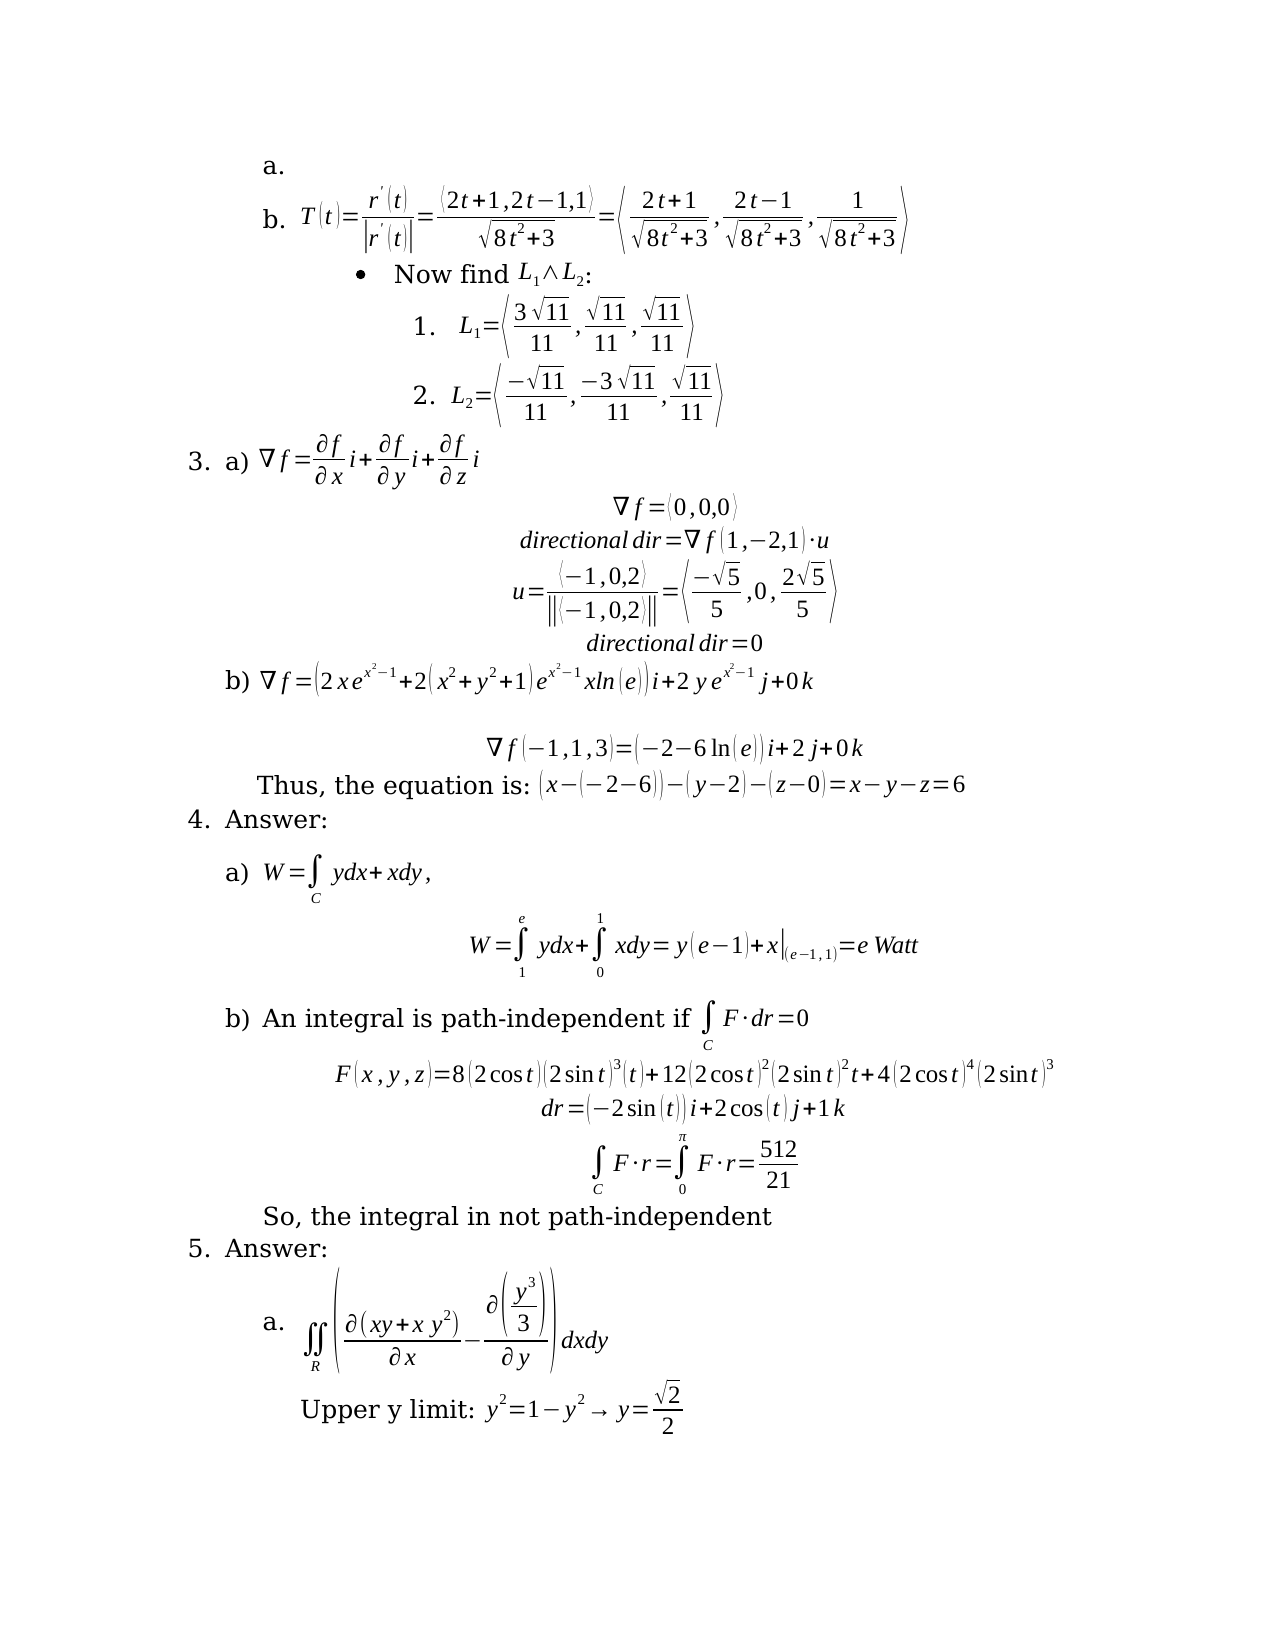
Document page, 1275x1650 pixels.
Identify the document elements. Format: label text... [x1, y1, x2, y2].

list Thus, the equation is: [225, 768, 1125, 802]
list Answer: [187, 804, 1125, 834]
list Now find : [356, 258, 1125, 289]
list So, the integral in not path-independent [262, 1201, 1125, 1231]
list Upper y limit: [300, 1378, 1125, 1439]
list An integral is path-independent if [225, 982, 1125, 1053]
list b) [225, 660, 1125, 699]
list a) [187, 431, 1125, 490]
list Answer: [187, 1233, 1125, 1263]
